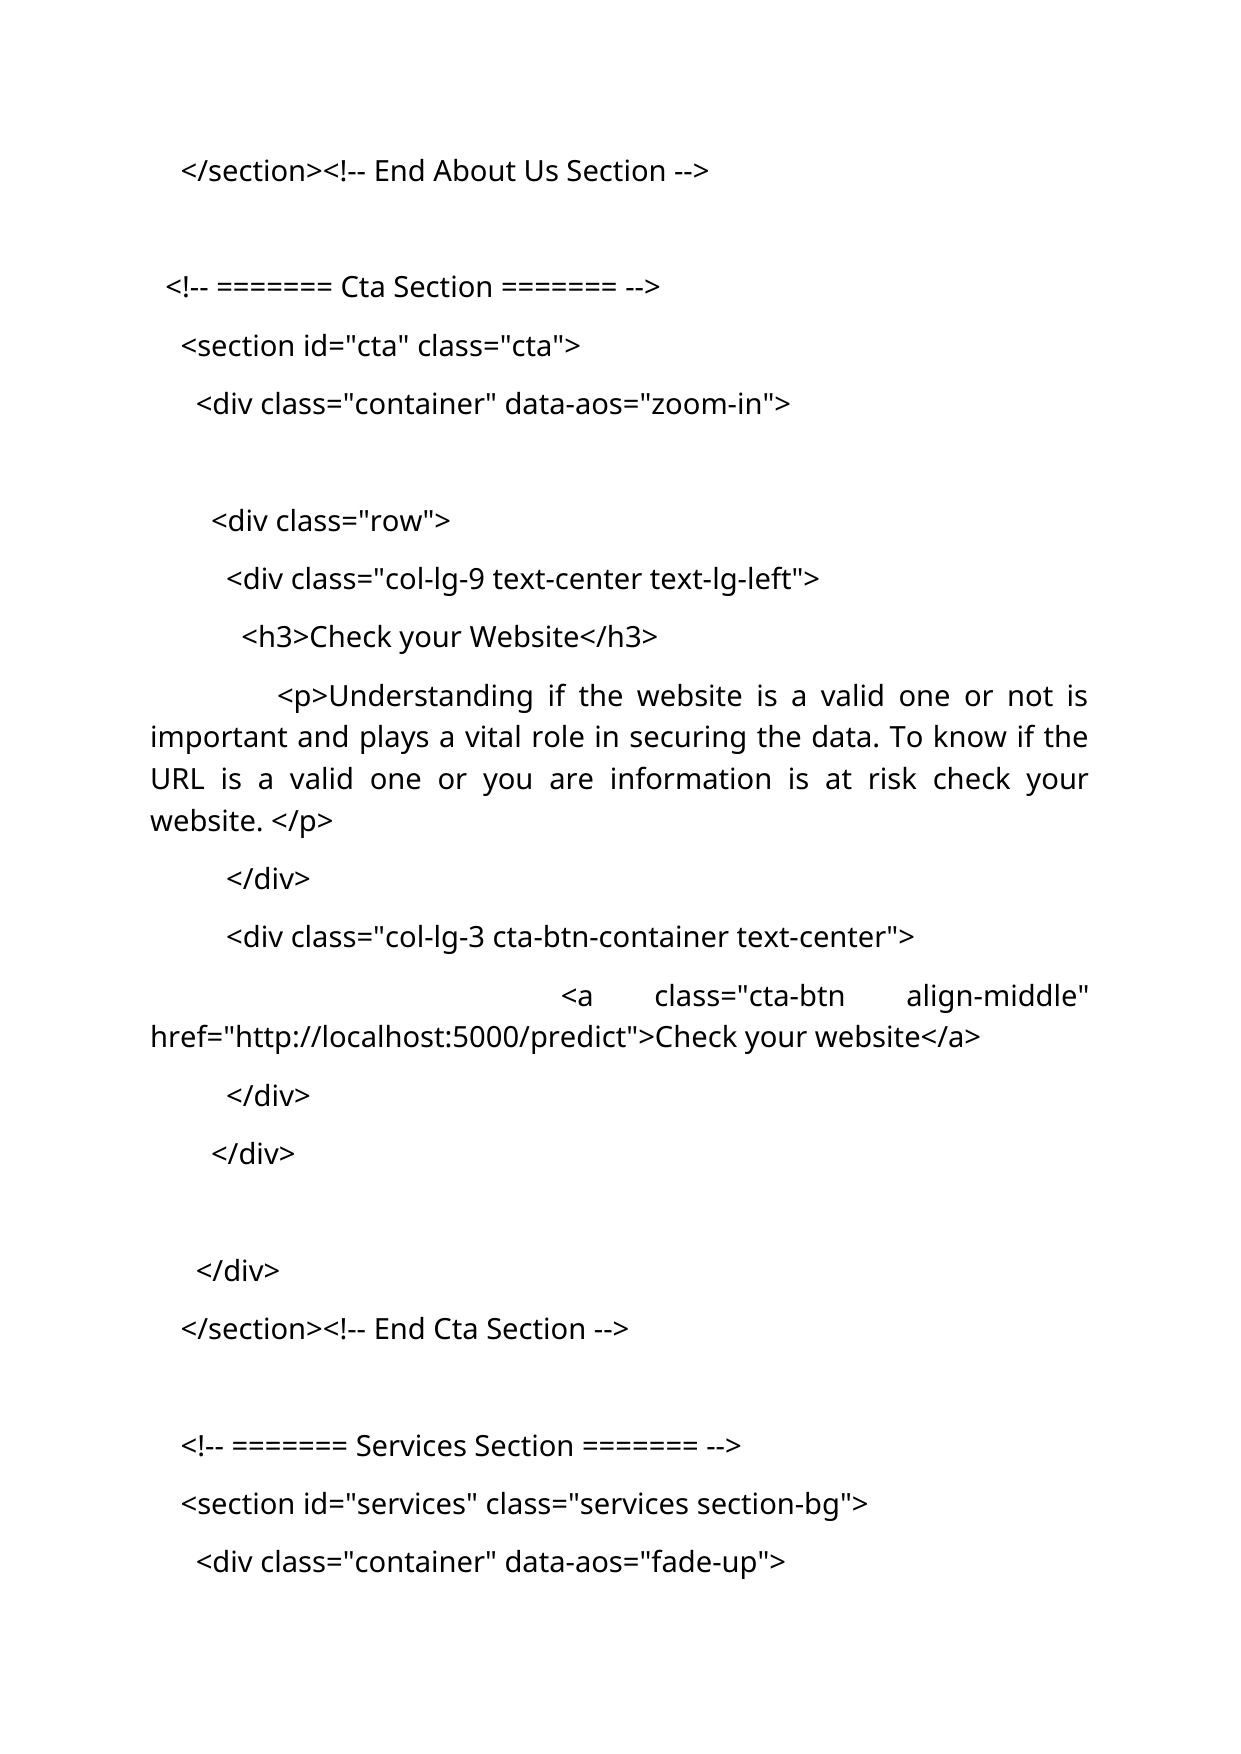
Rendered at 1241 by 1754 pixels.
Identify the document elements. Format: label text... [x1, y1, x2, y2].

text <a class="cta-btn align-middle" href="http://localhost:5000/predict">Check your website</a> [150, 975, 1090, 1056]
text </div> [150, 858, 1090, 898]
text <section id="services" class="services section-bg"> [150, 1483, 1090, 1523]
text <div class="col-lg-9 text-center text-lg-left"> [150, 558, 1090, 598]
text <!-- ======= Cta Section ======= --> [150, 267, 1090, 306]
text </div> [150, 1133, 1090, 1173]
text <section id="cta" class="cta"> [150, 325, 1090, 365]
text <div class="container" data-aos="fade-up"> [150, 1542, 1090, 1581]
text <div class="container" data-aos="zoom-in"> [150, 383, 1090, 423]
text <h3>Check your Website</h3> [150, 617, 1090, 656]
text </div> [150, 1250, 1090, 1290]
text <div class="col-lg-3 cta-btn-container text-center"> [150, 917, 1090, 956]
text <!-- ======= Services Section ======= --> [150, 1425, 1090, 1465]
text <p>Understanding if the website is a valid one or not is important and plays a vital role in securing the data. To know if the URL is a valid one or you are information is at risk check your website. </p> [150, 675, 1090, 840]
text </section><!-- End About Us Section --> [150, 150, 1090, 190]
text </div> [150, 1075, 1090, 1115]
text </section><!-- End Cta Section --> [150, 1308, 1090, 1348]
text <div class="row"> [150, 500, 1090, 540]
